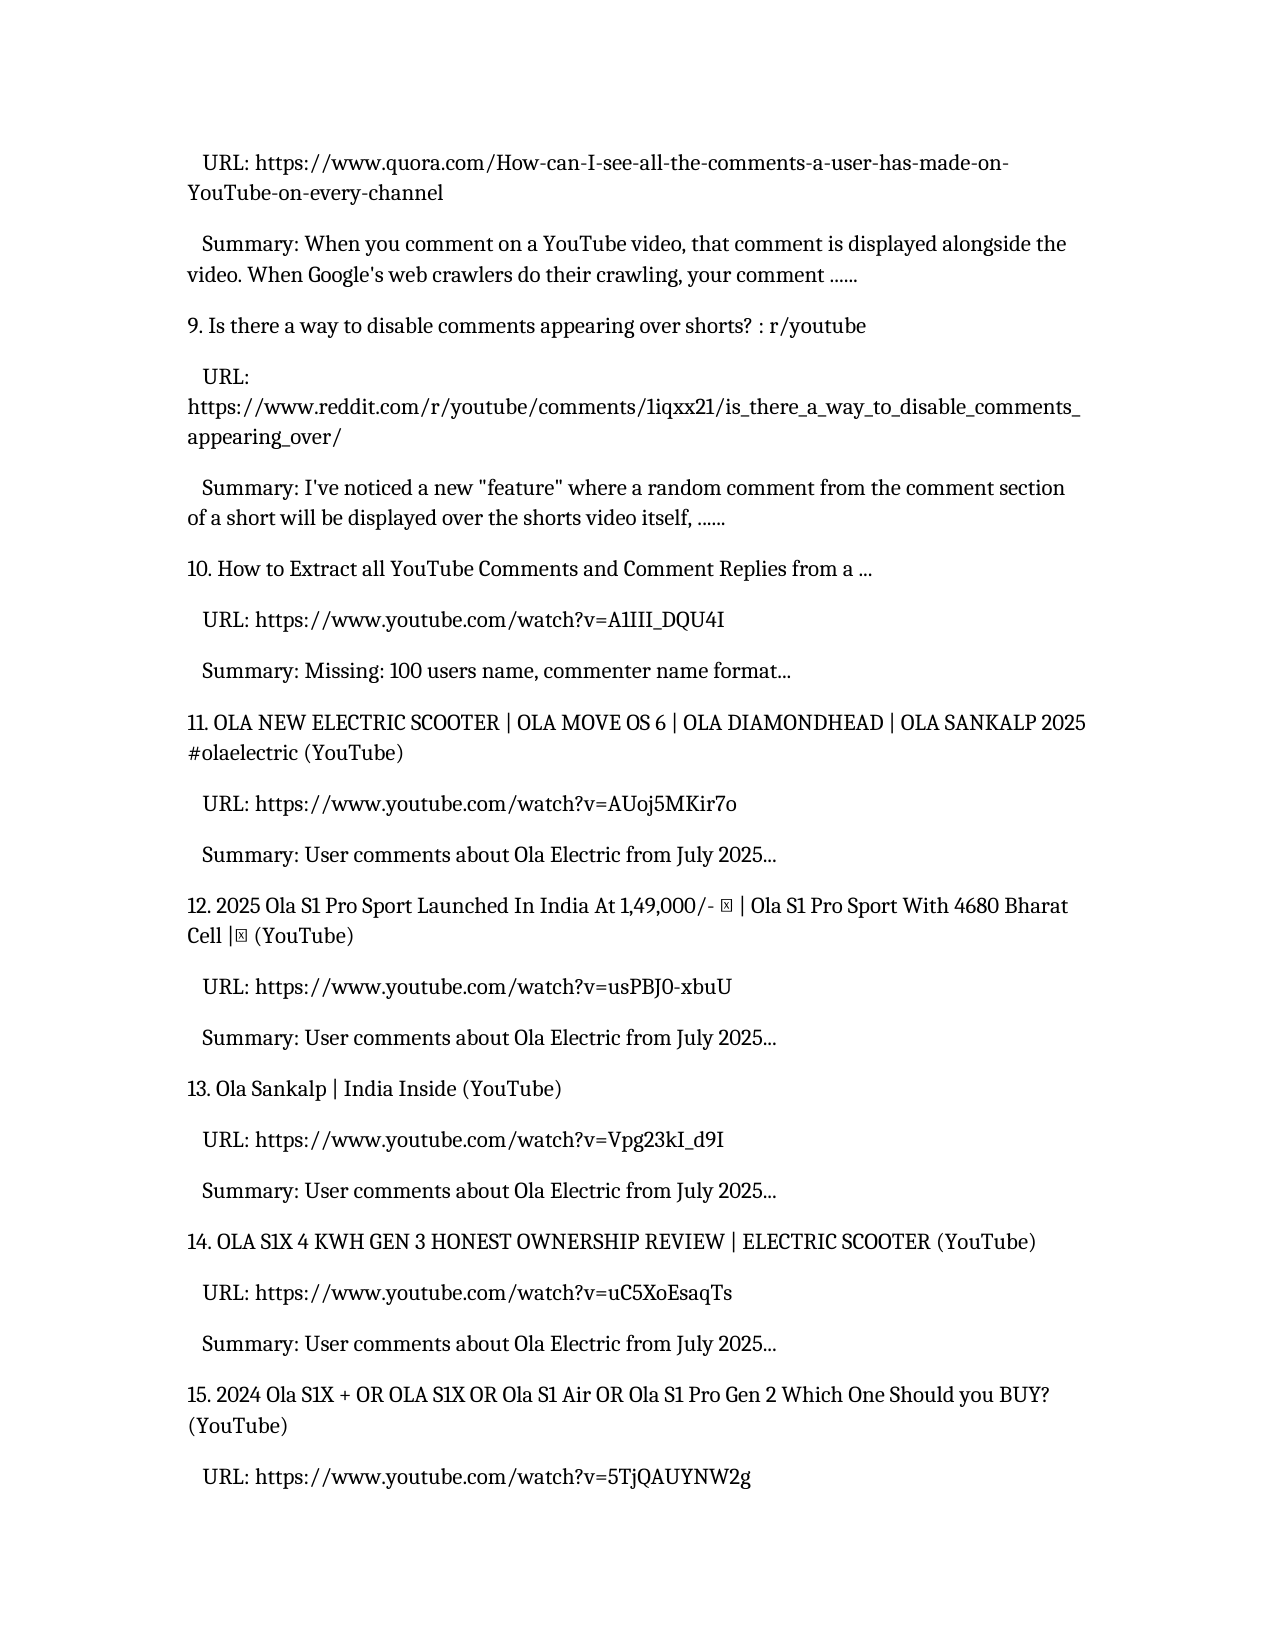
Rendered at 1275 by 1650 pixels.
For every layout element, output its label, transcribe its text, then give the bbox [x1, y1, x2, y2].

text URL: https://www.youtube.com/watch?v=AUoj5MKir7o [187, 791, 1087, 817]
text 12. 2025 Ola S1 Pro Sport Launched In India At 1,49,000/- 🔥 | Ola S1 Pro Sport With 4680 Bharat Cell |💥 (YouTube) [187, 893, 1087, 949]
text URL: https://www.youtube.com/watch?v=5TjQAUYNW2g [187, 1463, 1087, 1490]
text 9. Is there a way to disable comments appearing over shorts? : r/youtube [187, 312, 1087, 339]
text URL: https://www.youtube.com/watch?v=Vpg23kI_d9I [187, 1127, 1087, 1153]
text URL: https://www.reddit.com/r/youtube/comments/1iqxx21/is_there_a_way_to_disable_comments_appearing_over/ [187, 363, 1087, 450]
text URL: https://www.youtube.com/watch?v=uC5XoEsaqTs [187, 1280, 1087, 1307]
text Summary: I've noticed a new "feature" where a random comment from the comment section of a short will be displayed over the shorts video itself, ...... [187, 475, 1087, 532]
text 11. OLA NEW ELECTRIC SCOOTER | OLA MOVE OS 6 | OLA DIAMONDHEAD | OLA SANKALP 2025 #olaelectric (YouTube) [187, 709, 1087, 766]
text 13. Ola Sankalp | India Inside (YouTube) [187, 1076, 1087, 1102]
text URL: https://www.quora.com/How-can-I-see-all-the-comments-a-user-has-made-on-YouTube-on-every-channel [187, 150, 1087, 207]
text Summary: Missing: 100 users name, commenter name format... [187, 658, 1087, 685]
text 15. 2024 Ola S1X + OR OLA S1X OR Ola S1 Air OR Ola S1 Pro Gen 2 Which One Should you BUY? (YouTube) [187, 1382, 1087, 1439]
text URL: https://www.youtube.com/watch?v=usPBJ0-xbuU [187, 974, 1087, 1000]
text 10. How to Extract all YouTube Comments and Comment Replies from a ... [187, 556, 1087, 583]
text Summary: User comments about Ola Electric from July 2025... [187, 1025, 1087, 1051]
text Summary: When you comment on a YouTube video, that comment is displayed alongside the video. When Google's web crawlers do their crawling, your comment ...... [187, 231, 1087, 288]
text Summary: User comments about Ola Electric from July 2025... [187, 842, 1087, 868]
text URL: https://www.youtube.com/watch?v=A1III_DQU4I [187, 607, 1087, 634]
text 14. OLA S1X 4 KWH GEN 3 HONEST OWNERSHIP REVIEW | ELECTRIC SCOOTER (YouTube) [187, 1229, 1087, 1256]
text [187, 1331, 1087, 1358]
text Summary: User comments about Ola Electric from July 2025... [187, 1178, 1087, 1204]
